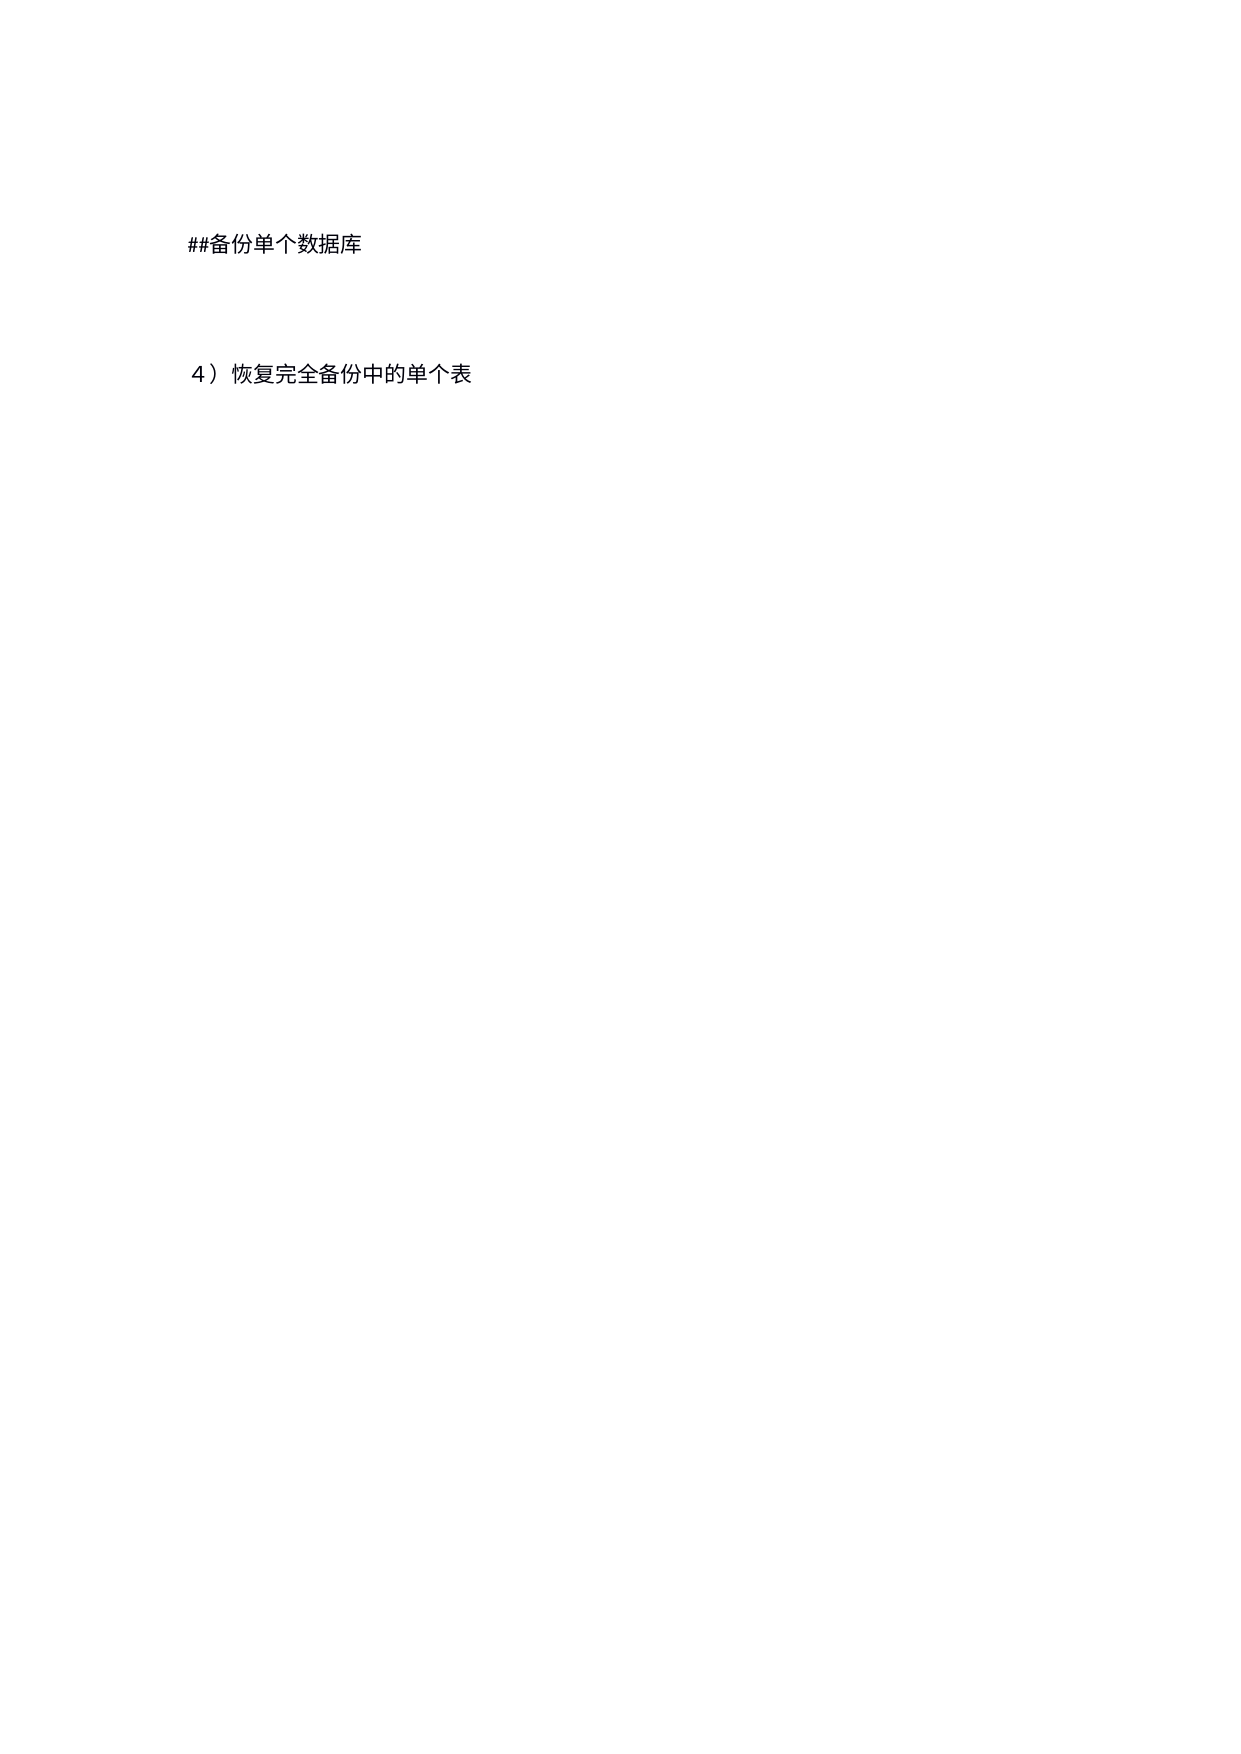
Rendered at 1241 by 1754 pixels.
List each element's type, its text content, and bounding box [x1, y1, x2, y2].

text ４）恢复完全备份中的单个表 [187, 357, 1053, 389]
text ##备份单个数据库 [187, 227, 1053, 259]
